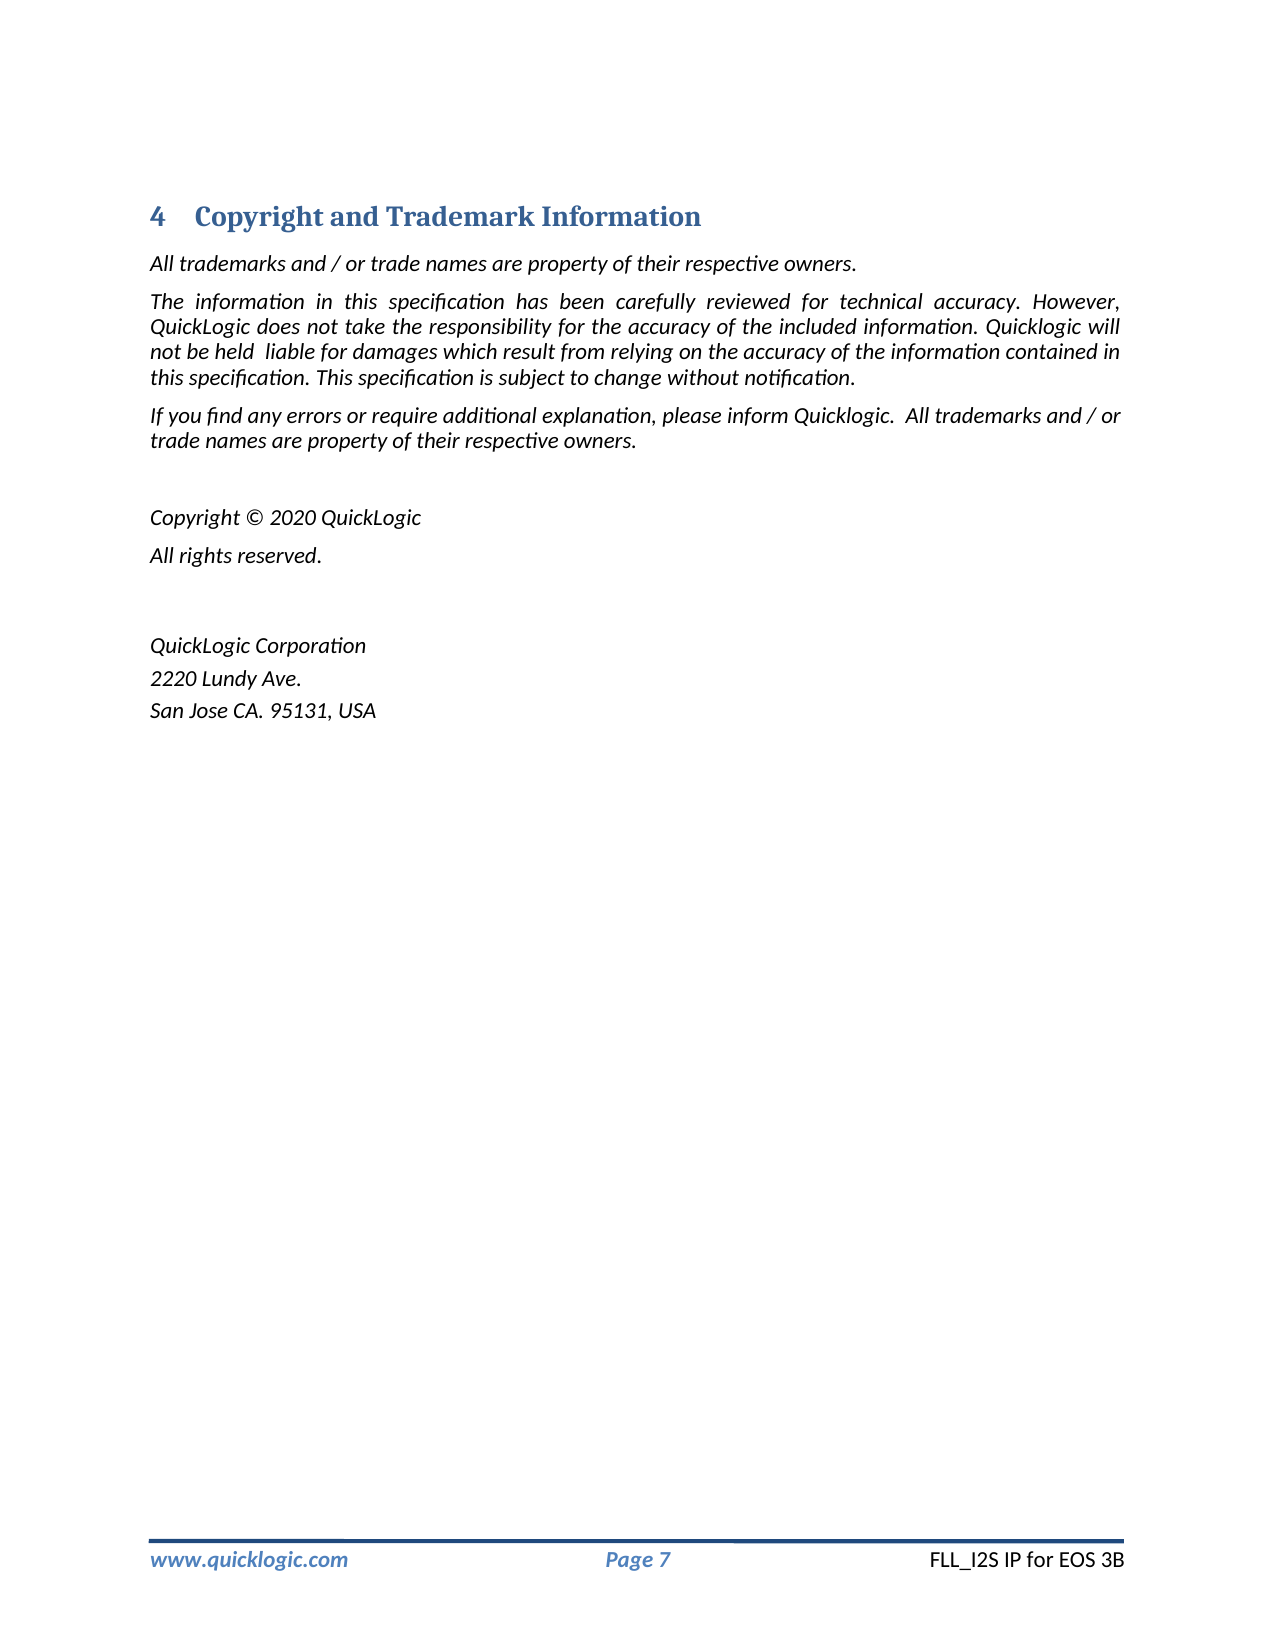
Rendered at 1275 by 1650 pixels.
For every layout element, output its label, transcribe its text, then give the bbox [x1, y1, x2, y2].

text 2220 Lundy Ave. [150, 664, 1125, 692]
text If you find any errors or require additional explanation, please inform Quicklogic. All trademarks and / or trade names are property of their respective owners. [150, 403, 1125, 454]
text All trademarks and / or trade names are property of their respective owners. [150, 251, 1125, 276]
text The information in this specification has been carefully reviewed for technical accuracy. However, QuickLogic does not take the responsibility for the accuracy of the included information. Quicklogic will not be held liable for damages which result from relying on the accuracy of the information contained in this specification. This specification is subject to change without notification. [150, 289, 1125, 391]
subtitle Copyright and Trademark Information [150, 200, 1125, 233]
text San Jose CA. 95131, USA [150, 696, 1125, 724]
text QuickLogic Corporation [150, 632, 1125, 659]
text All rights reserved. [150, 543, 1125, 568]
text Copyright © 2020 QuickLogic [150, 505, 1125, 530]
